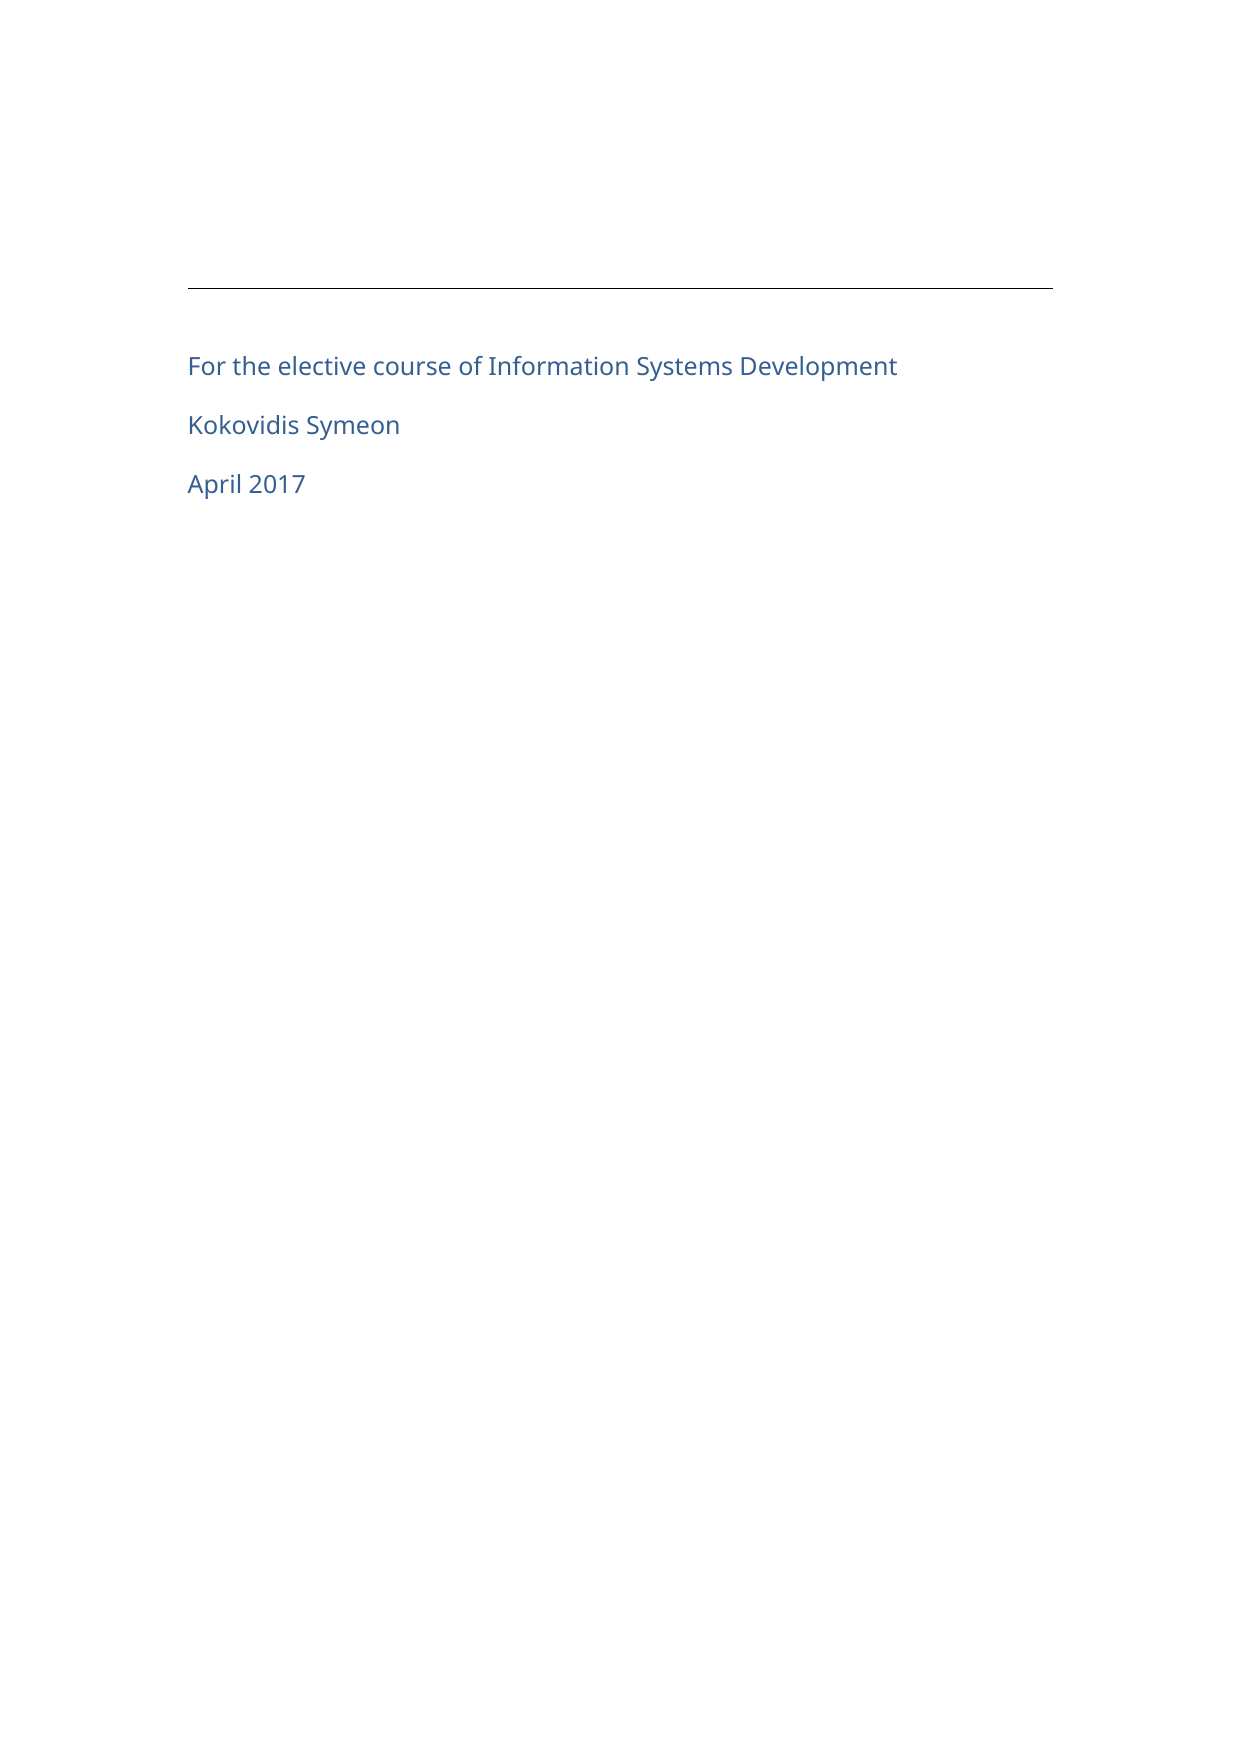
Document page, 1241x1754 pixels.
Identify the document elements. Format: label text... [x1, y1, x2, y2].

text For the elective course of Information Systems Development [187, 348, 1053, 382]
text April 2017 [187, 467, 1053, 501]
text Kokovidis Symeon [187, 407, 1053, 442]
